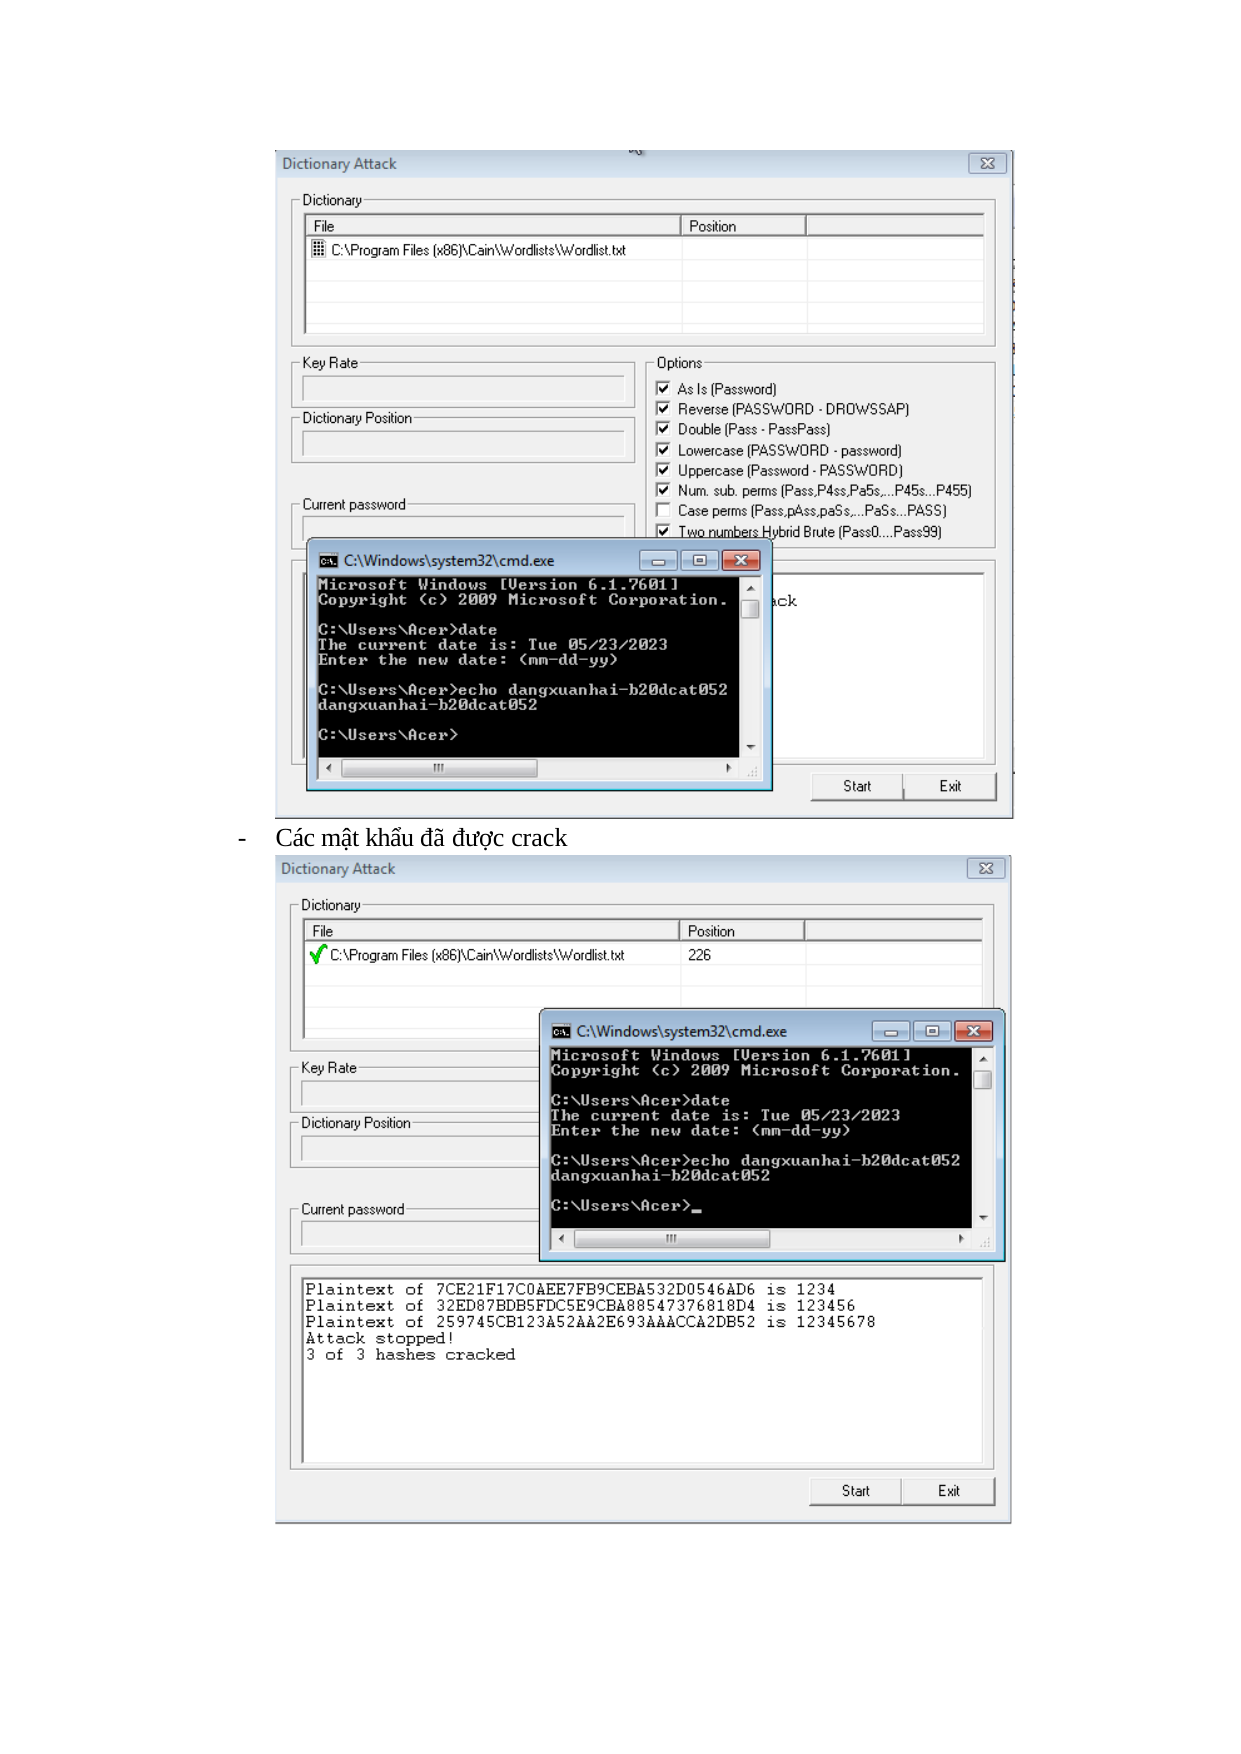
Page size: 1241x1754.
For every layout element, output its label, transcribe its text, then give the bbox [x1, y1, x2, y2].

picture [275, 150, 1015, 819]
picture [275, 855, 1012, 1525]
list Các mật khẩu đã được crack [238, 822, 1090, 852]
